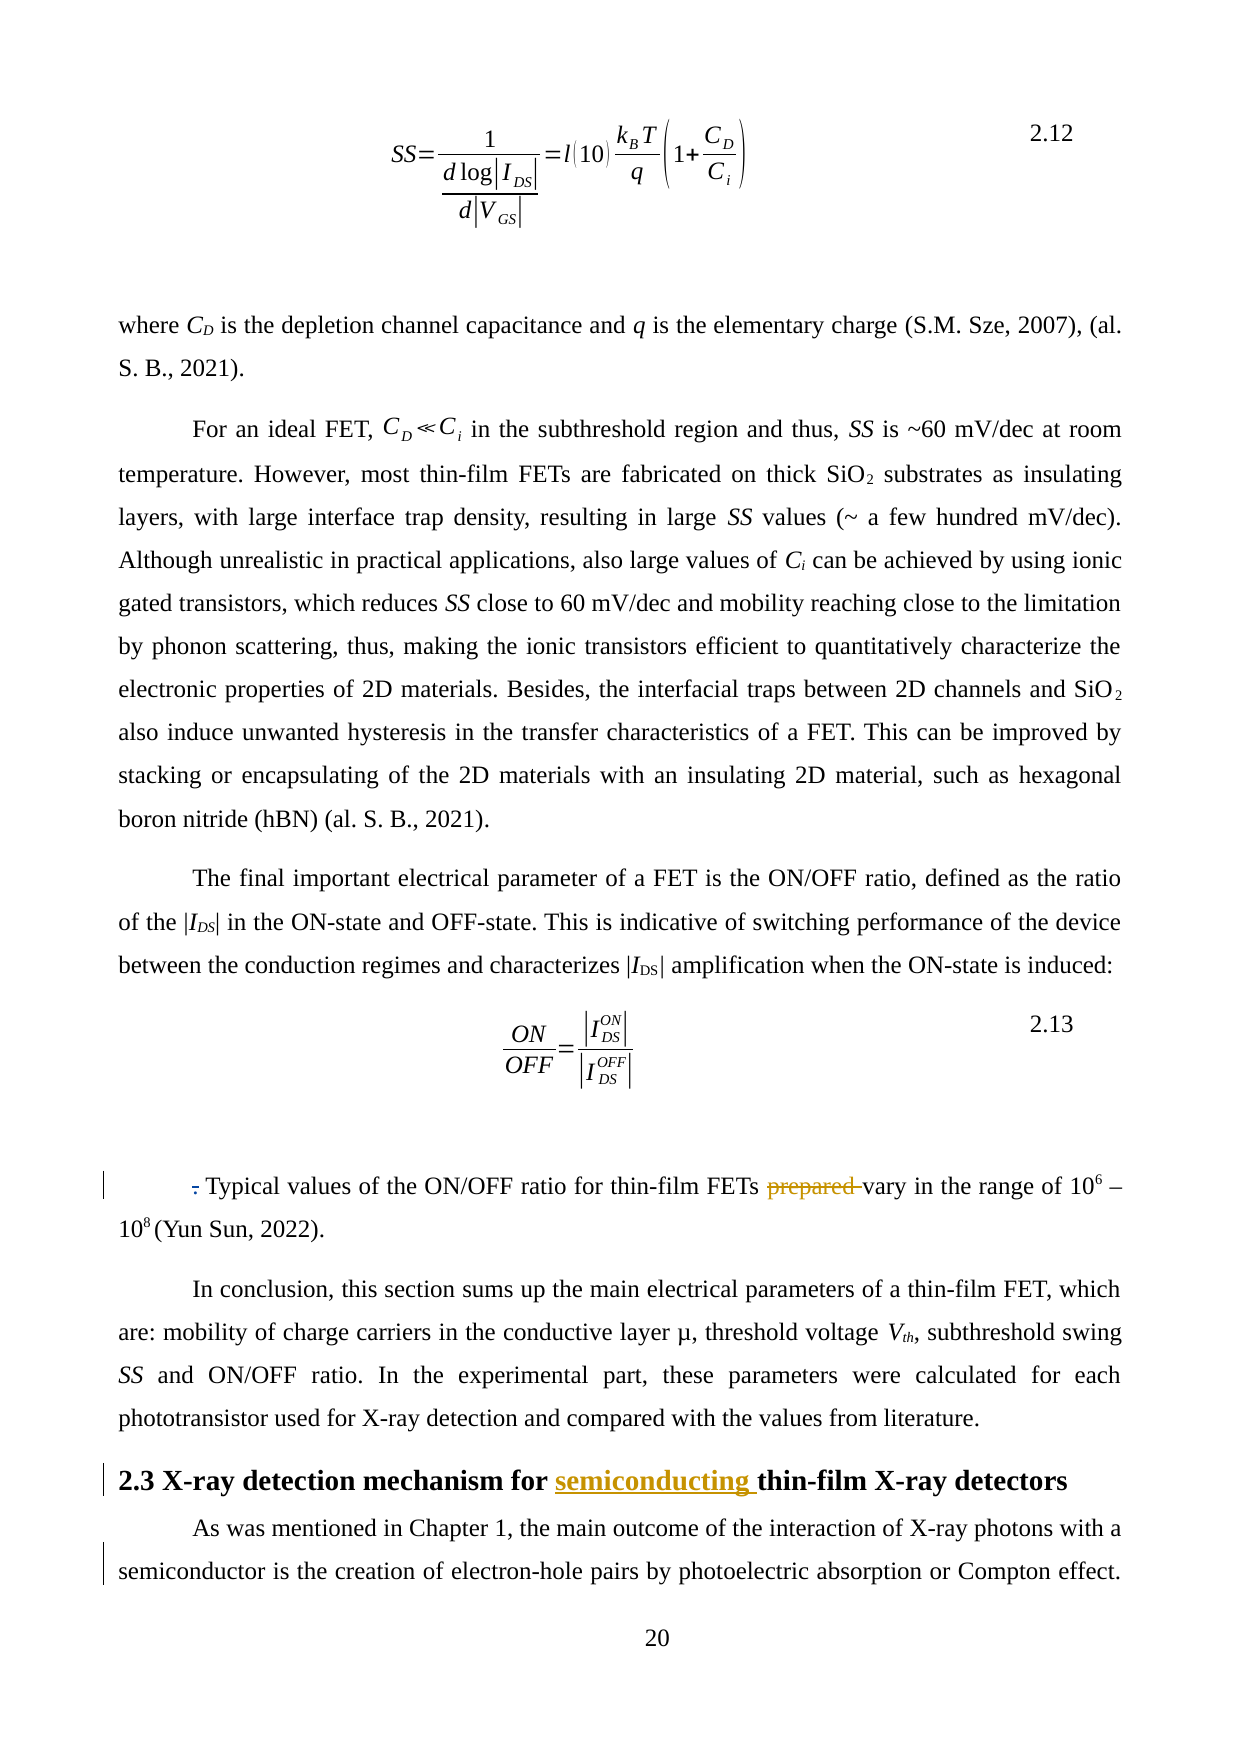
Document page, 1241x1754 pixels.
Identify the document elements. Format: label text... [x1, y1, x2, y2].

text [118, 1513, 1122, 1585]
text For an ideal FET, in the subthreshold region and thus, SS is ~60 mV/dec at room temperature. However, most thin-film FETs are fabricated on thick SiO2 substrates as insulating layers, with large interface trap density, resulting in large SS values (~ a few hundred mV/dec). Although unrealistic in practical applications, also large values of Ci can be achieved by using ionic gated transistors, which reduces SS close to 60 mV/dec and mobility reaching close to the limitation by phonon scattering, thus, making the ionic transistors efficient to quantitatively characterize the electronic properties of 2D materials. Besides, the interfacial traps between 2D channels and SiO2 also induce unwanted hysteresis in the transfer characteristics of a FET. This can be improved by stacking or encapsulating of the 2D materials with an insulating 2D material, such as hexagonal boron nitride (hBN) . [118, 413, 1122, 832]
table_header [118, 1010, 1018, 1111]
text In conclusion, this section sums up the main electrical parameters of a thin-film FET, which are: mobility of charge carriers in the conductive layer µ, threshold voltage Vth, subthreshold swing SS and ON/OFF ratio. In the experimental part, these parameters were calculated for each phototransistor used for X-ray detection and compared with the values from literature. [118, 1274, 1122, 1432]
text where CD is the depletion channel capacitance and q is the elementary charge, . [118, 310, 1122, 382]
table_header [118, 118, 1018, 250]
subtitle X-ray detection mechanism for thin-film X-ray detectors [118, 1463, 1122, 1496]
text Typical values of the ON/OFF ratio for thin-film FETs vary in the range of 106 – 108 . [118, 1171, 1122, 1243]
text The final important electrical parameter of a FET is the ON/OFF ratio, defined as the ratio of the |IDS| in the ON-state and OFF-state. This is indicative of switching performance of the device between the conduction regimes and characterizes |IDS| amplification when the ON-state is induced: [118, 863, 1122, 978]
